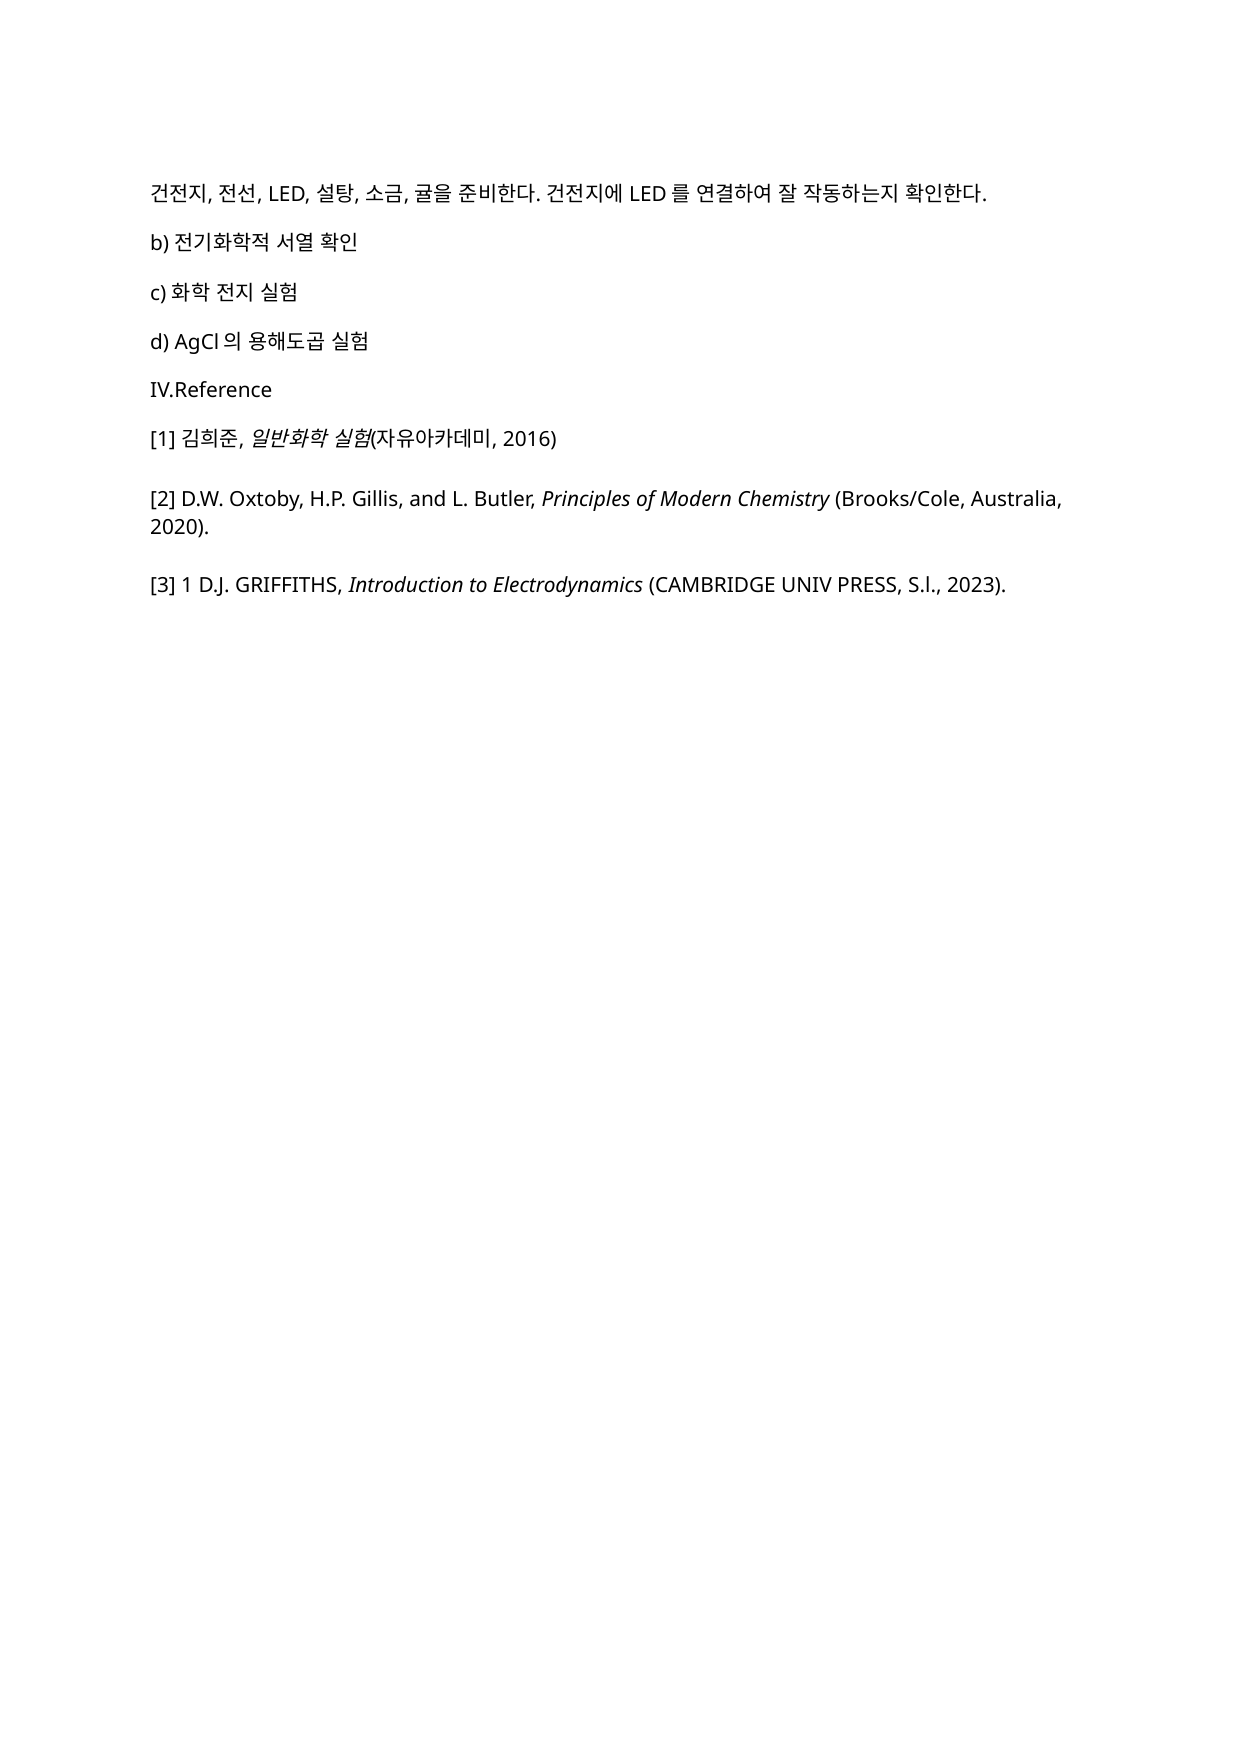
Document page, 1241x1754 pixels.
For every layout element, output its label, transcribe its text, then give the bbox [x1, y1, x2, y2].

text [1] 김희준, 일반화학 실험(자유아카데미, 2016) [150, 422, 1090, 452]
text d) AgCl의 용해도곱 실험 [150, 325, 1090, 356]
text 건전지, 전선, LED, 설탕, 소금, 귤을 준비한다. 건전지에 LED를 연결하여 잘 작동하는지 확인한다. [150, 177, 1090, 207]
text c) 화학 전지 실험 [150, 276, 1090, 306]
text IV.Reference [150, 375, 1090, 403]
text [2] D.W. Oxtoby, H.P. Gillis, and L. Butler, Principles of Modern Chemistry (Brooks/Cole, Australia, 2020). [150, 484, 1090, 541]
text [3] 1 D.J. GRIFFITHS, Introduction to Electrodynamics (CAMBRIDGE UNIV PRESS, S.l., 2023). [150, 570, 1090, 598]
text b) 전기화학적 서열 확인 [150, 227, 1090, 257]
